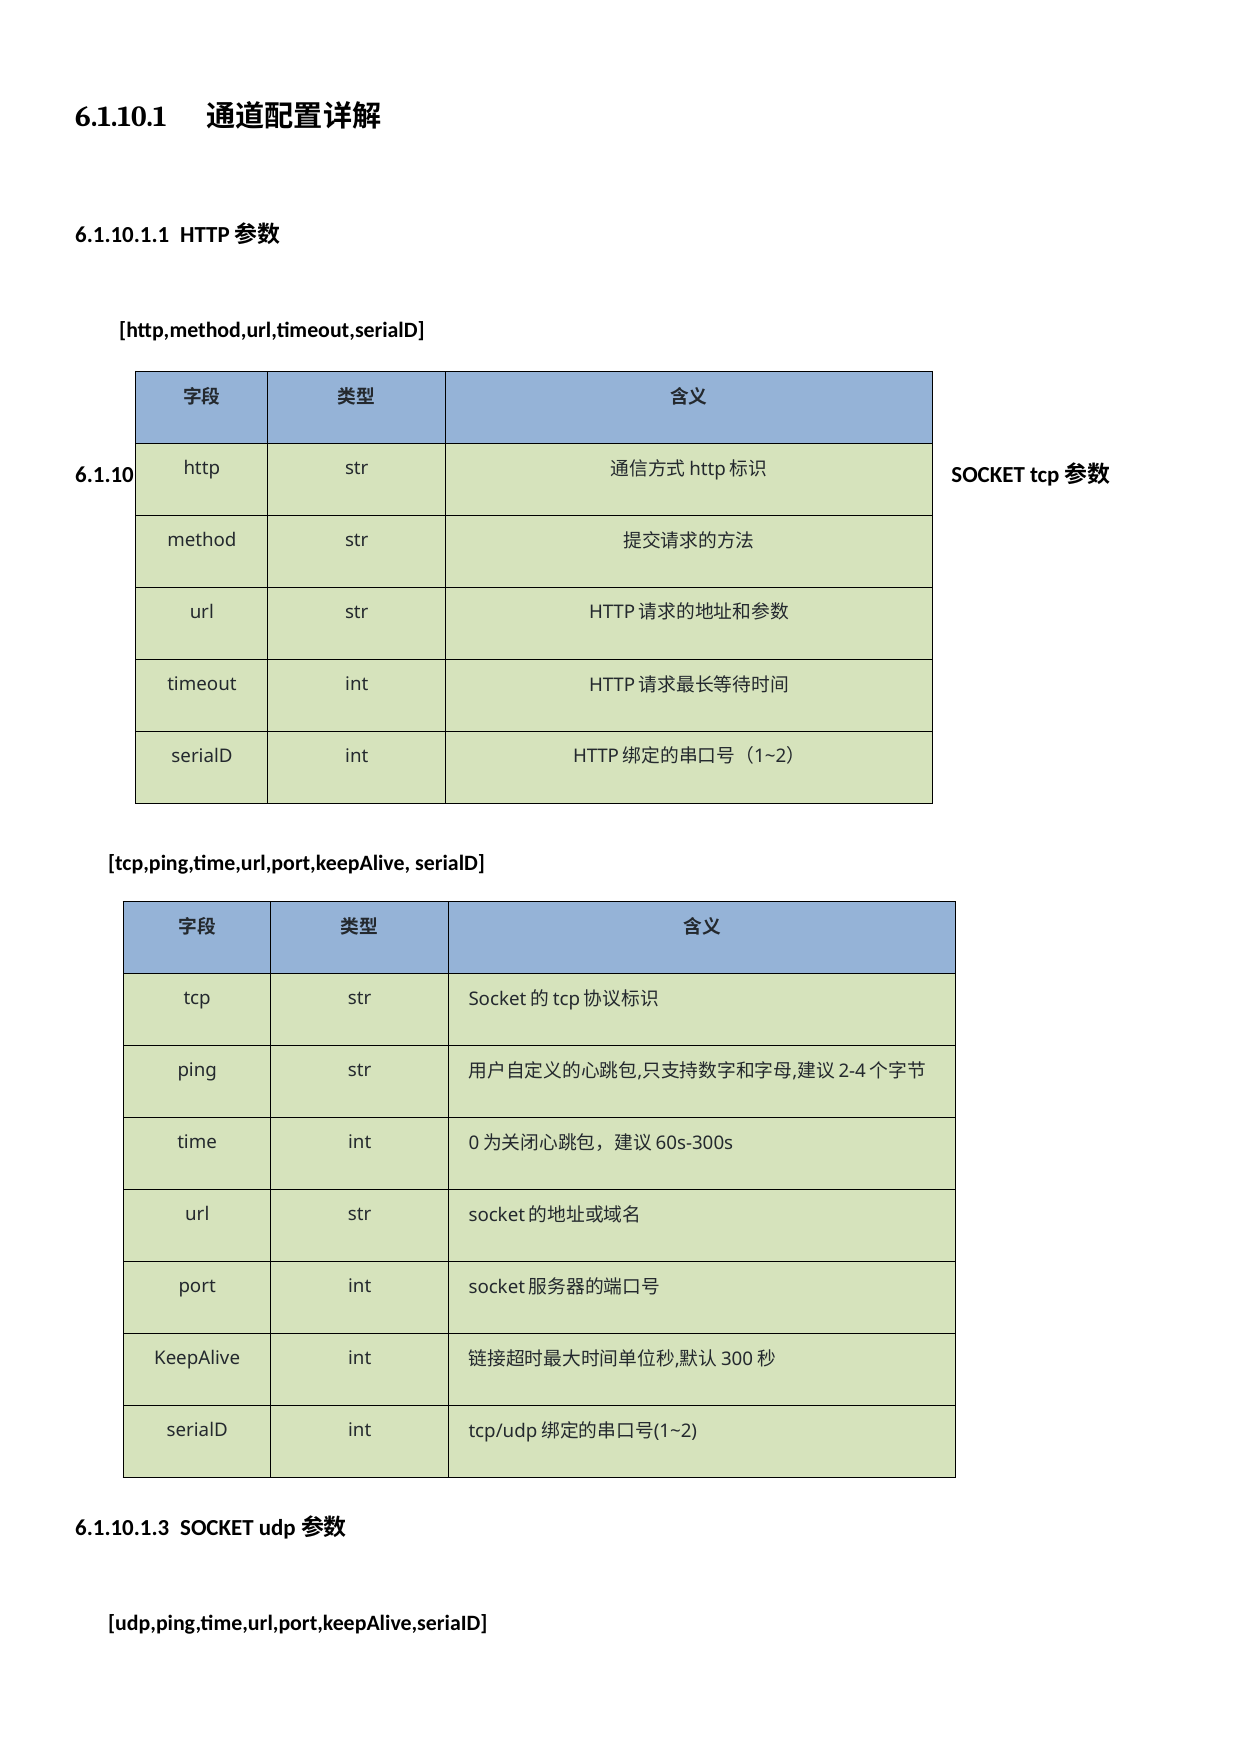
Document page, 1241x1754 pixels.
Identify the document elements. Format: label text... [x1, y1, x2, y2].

table_cell url [136, 588, 267, 659]
table_cell 链接超时最大时间单位秒,默认300秒 [449, 1334, 955, 1405]
table_cell url [124, 1190, 270, 1261]
table_cell str [271, 974, 448, 1045]
table_cell str [268, 588, 445, 659]
table_cell port [124, 1262, 270, 1333]
table_cell tcp [124, 974, 270, 1045]
table_cell serialD [124, 1406, 270, 1477]
table_cell 用户自定义的心跳包,只支持数字和字母,建议2-4个字节 [449, 1046, 955, 1117]
subtitle SOCKET tcp参数 [75, 440, 135, 505]
table_cell time [124, 1118, 270, 1189]
table_cell http [136, 444, 267, 515]
table_cell int [268, 732, 445, 803]
table_cell Socket的tcp协议标识 [449, 974, 955, 1045]
subtitle SOCKET tcp参数 [933, 440, 1165, 505]
table_cell int [271, 1334, 448, 1405]
subtitle SOCKET udp 参数 [75, 1493, 1165, 1558]
table_header 含义 [449, 902, 955, 973]
table_cell 提交请求的方法 [446, 516, 932, 587]
table_cell int [268, 660, 445, 731]
table_cell method [136, 516, 267, 587]
table_cell socket的地址或域名 [449, 1190, 955, 1261]
table_cell str [271, 1190, 448, 1261]
table_cell HTTP请求的地址和参数 [446, 588, 932, 659]
table_header 含义 [446, 372, 932, 443]
table_cell serialD [136, 732, 267, 803]
table_cell 通信方式http标识 [446, 444, 932, 515]
table_cell ping [124, 1046, 270, 1117]
table_cell HTTP请求最长等待时间 [446, 660, 932, 731]
text [tcp,ping,time,url,port,keepAlive, serialD] [75, 554, 1165, 879]
table_cell str [268, 444, 445, 515]
table_cell tcp/udp绑定的串口号(1~2) [449, 1406, 955, 1477]
table_cell HTTP绑定的串口号（1~2） [446, 732, 932, 803]
table_header 类型 [268, 372, 445, 443]
table_cell socket服务器的端口号 [449, 1262, 955, 1333]
table_cell str [268, 516, 445, 587]
text [http,method,url,timeout,serialD] [75, 313, 1165, 346]
subtitle 通道配置详解 [75, 81, 1165, 146]
table_cell str [271, 1046, 448, 1117]
table_cell timeout [136, 660, 267, 731]
table_cell int [271, 1262, 448, 1333]
table_header 字段 [136, 372, 267, 443]
text [udp,ping,time,url,port,keepAlive,seriaID] [75, 1607, 1165, 1639]
table_cell int [271, 1406, 448, 1477]
table_header 类型 [271, 902, 448, 973]
table_cell KeepAlive [124, 1334, 270, 1405]
table_cell int [271, 1118, 448, 1189]
table_cell 0为关闭心跳包，建议60s-300s [449, 1118, 955, 1189]
subtitle HTTP参数 [75, 199, 1165, 264]
table_header 字段 [124, 902, 270, 973]
